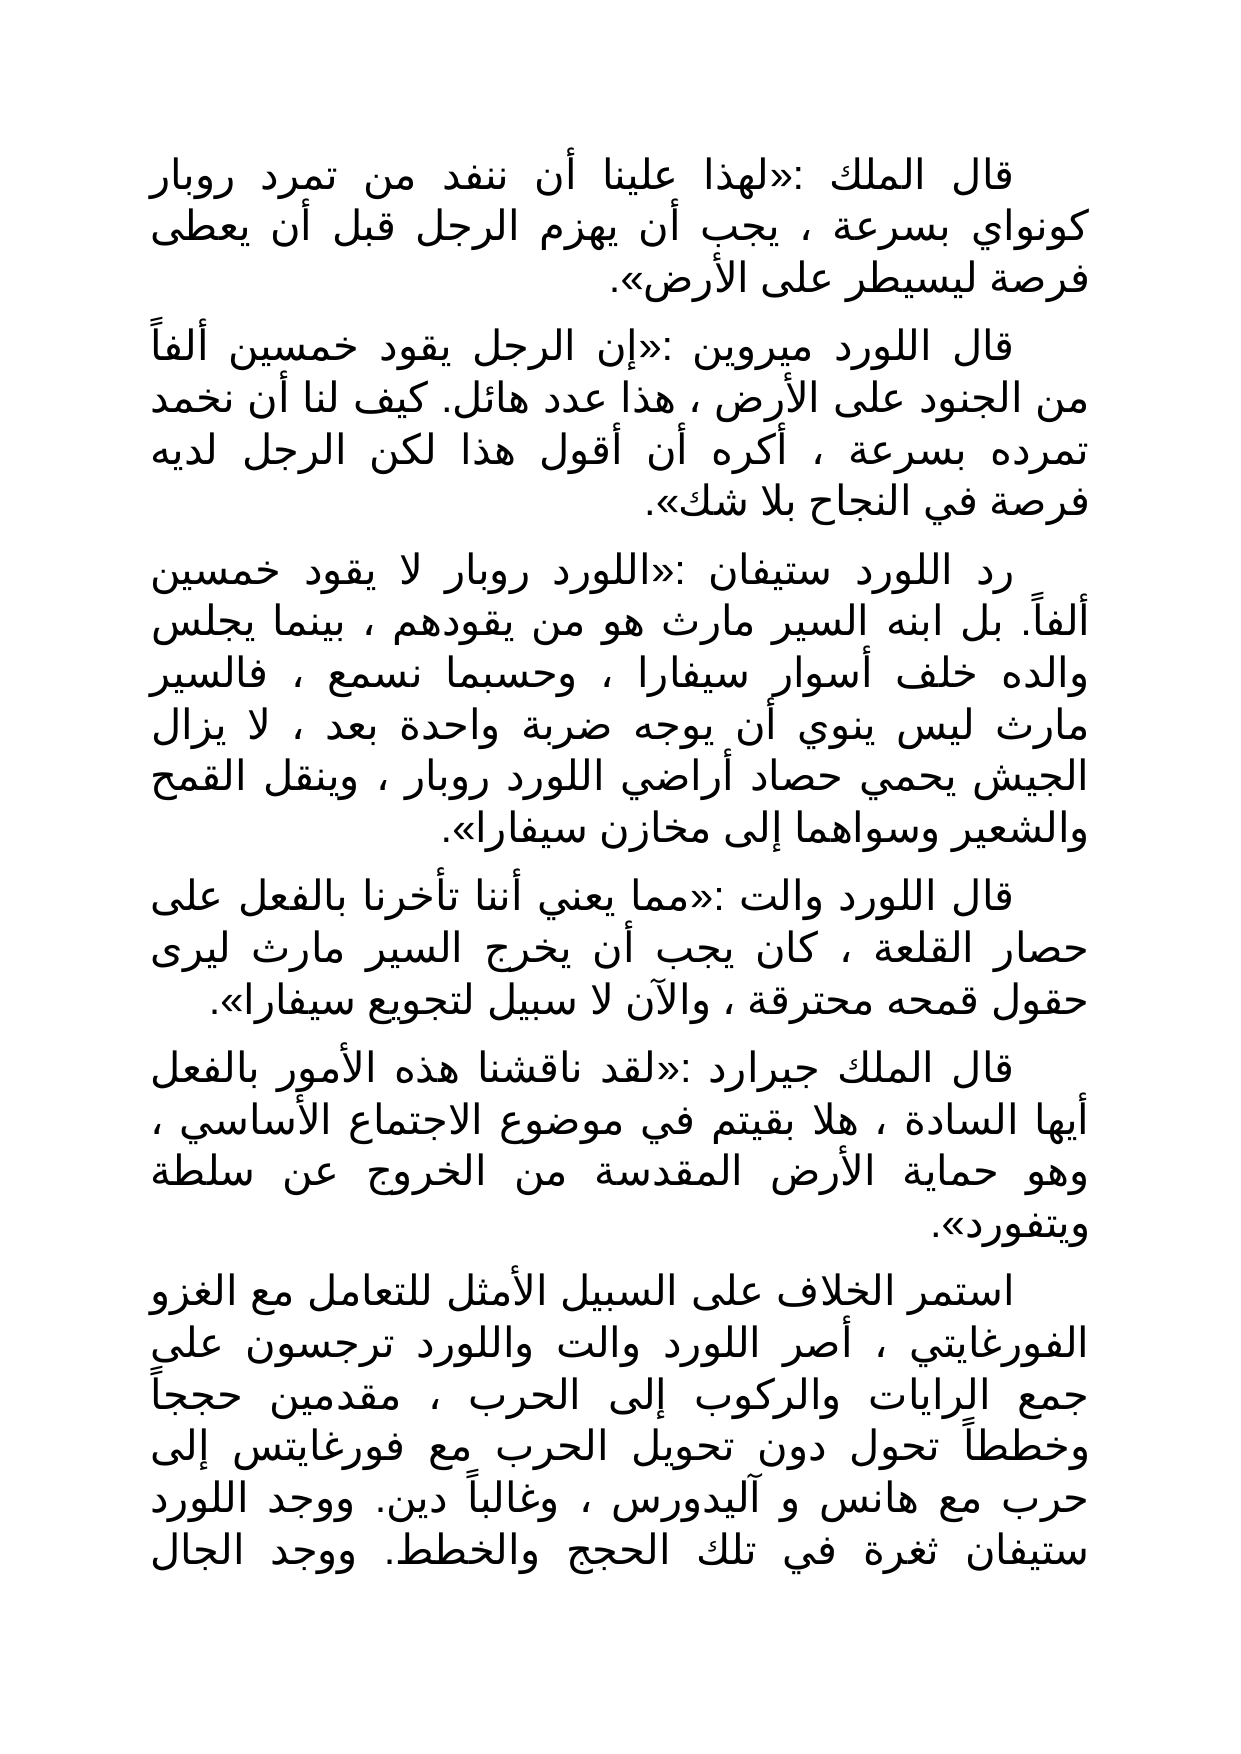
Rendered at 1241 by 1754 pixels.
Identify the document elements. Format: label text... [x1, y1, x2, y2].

text رد اللورد ستيفان :«اللورد روبار لا يقود خمسين ألفاً. بل ابنه السير مارث هو من يقودهم ، بينما يجلس والده خلف أسوار سيفارا ، وحسبما نسمع ، فالسير مارث ليس ينوي أن يوجه ضربة واحدة بعد ، لا يزال الجيش يحمي حصاد أراضي اللورد روبار ، وينقل القمح والشعير وسواهما إلى مخازن سيفارا». [150, 545, 1090, 851]
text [150, 1267, 1090, 1573]
text قال الملك :«لهذا علينا أن ننفد من تمرد روبار كونواي بسرعة ، يجب أن يهزم الرجل قبل أن يعطى فرصة ليسيطر على الأرض». [150, 150, 1090, 301]
text قال اللورد ميروين :«إن الرجل يقود خمسين ألفاً من الجنود على الأرض ، هذا عدد هائل. كيف لنا أن نخمد تمرده بسرعة ، أكره أن أقول هذا لكن الرجل لديه فرصة في النجاح بلا شك». [150, 322, 1090, 524]
text قال الملك جيرارد :«لقد ناقشنا هذه الأمور بالفعل أيها السادة ، هلا بقيتم في موضوع الاجتماع الأساسي ، وهو حماية الأرض المقدسة من الخروج عن سلطة ويتفورد». [150, 1043, 1090, 1246]
text قال اللورد والت :«مما يعني أننا تأخرنا بالفعل على حصار القلعة ، كان يجب أن يخرج السير مارث ليرى حقول قمحه محترقة ، والآن لا سبيل لتجويع سيفارا». [150, 872, 1090, 1023]
